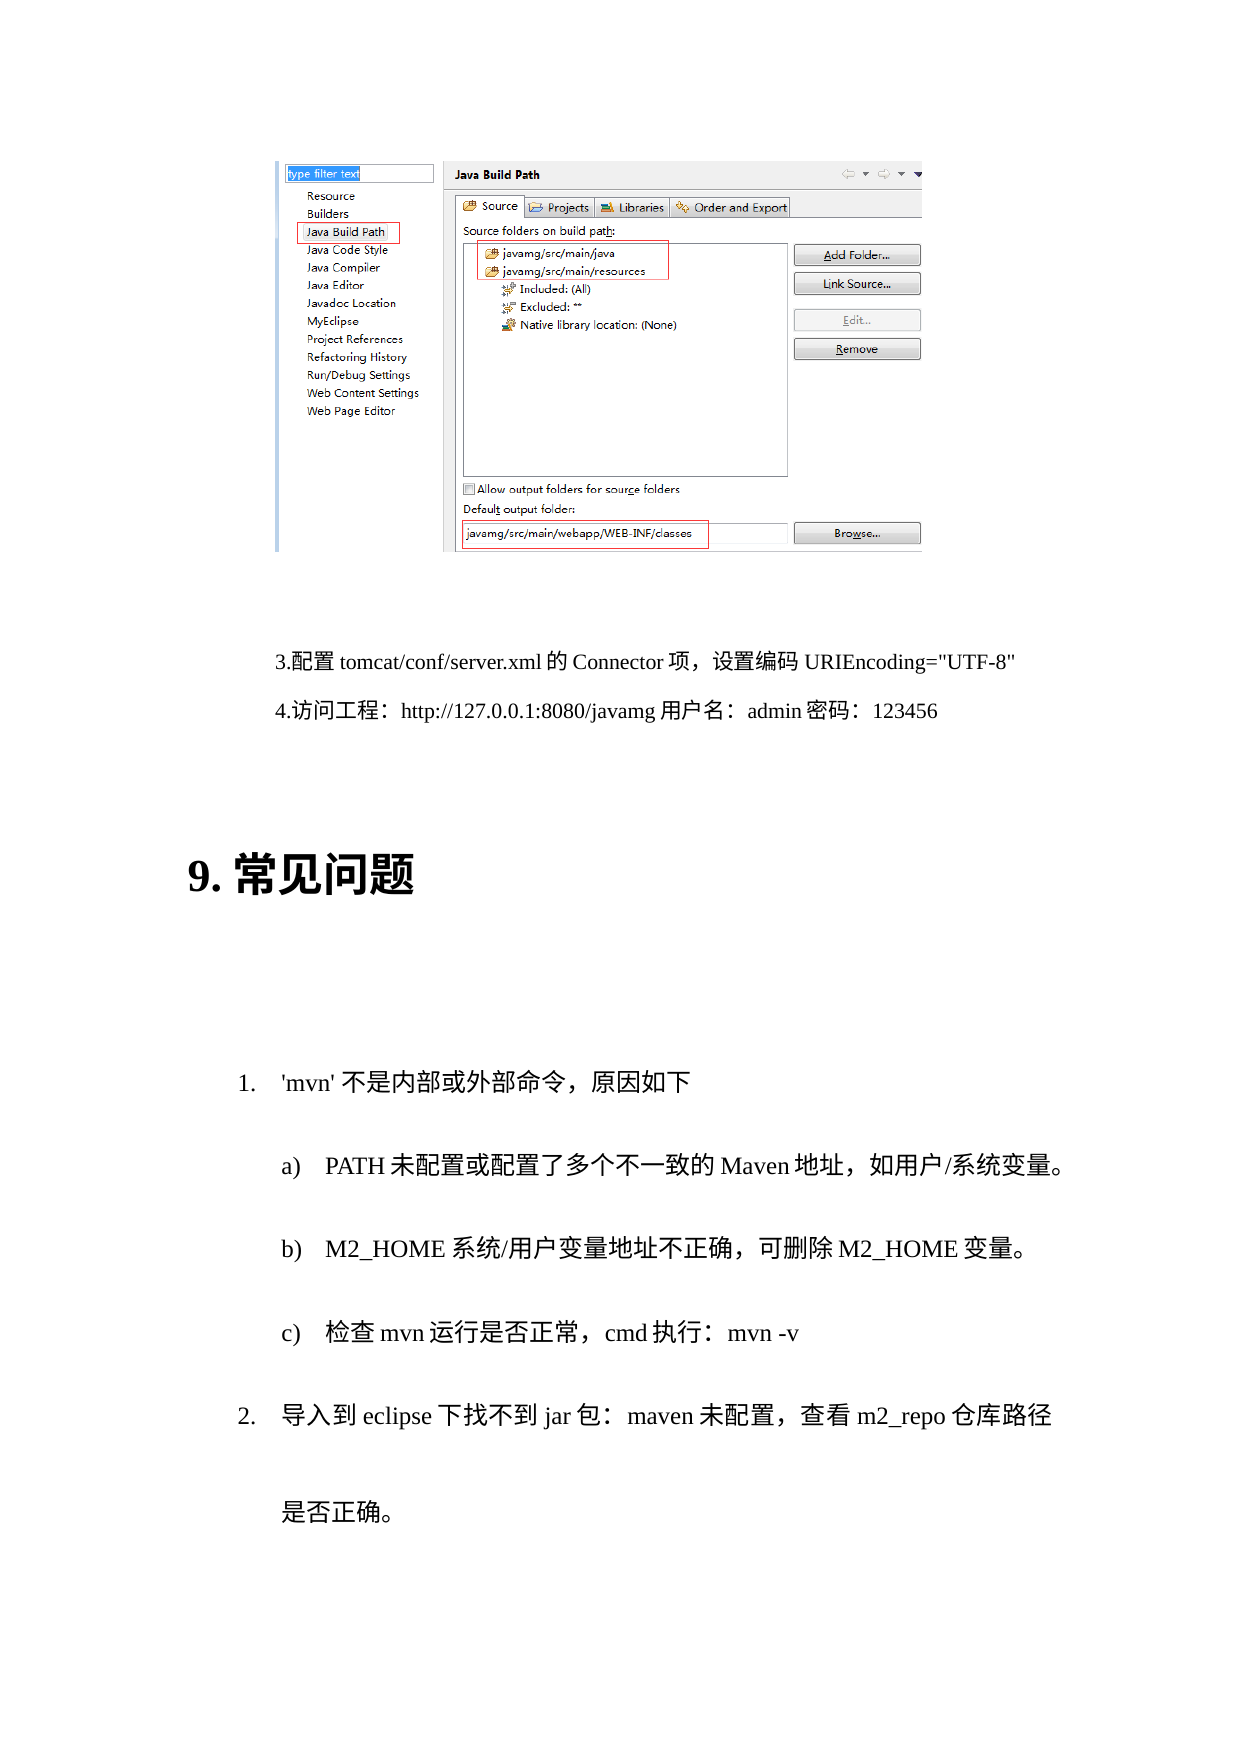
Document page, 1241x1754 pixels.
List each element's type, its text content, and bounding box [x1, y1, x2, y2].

list 检查mvn运行是否正常，cmd执行：mvn -v [281, 1298, 1053, 1363]
picture [275, 161, 922, 552]
list PATH未配置或配置了多个不一致的Maven地址，如用户/系统变量。 [281, 1131, 1053, 1196]
list 'mvn' 不是内部或外部命令，原因如下 [237, 1048, 1053, 1113]
list 导入到eclipse下找不到jar包：maven未配置，查看m2_repo仓库路径是否正确。 [237, 1381, 1053, 1543]
subtitle 常见问题 [187, 823, 1053, 920]
list 4.访问工程：http://127.0.0.1:8080/javamg用户名：admin密码：123456 [187, 692, 1053, 725]
list M2_HOME系统/用户变量地址不正确，可删除M2_HOME变量。 [281, 1214, 1053, 1279]
list 配置tomcat/conf/server.xml的Connector项，设置编码 URIEncoding="UTF-8" [231, 644, 1053, 676]
